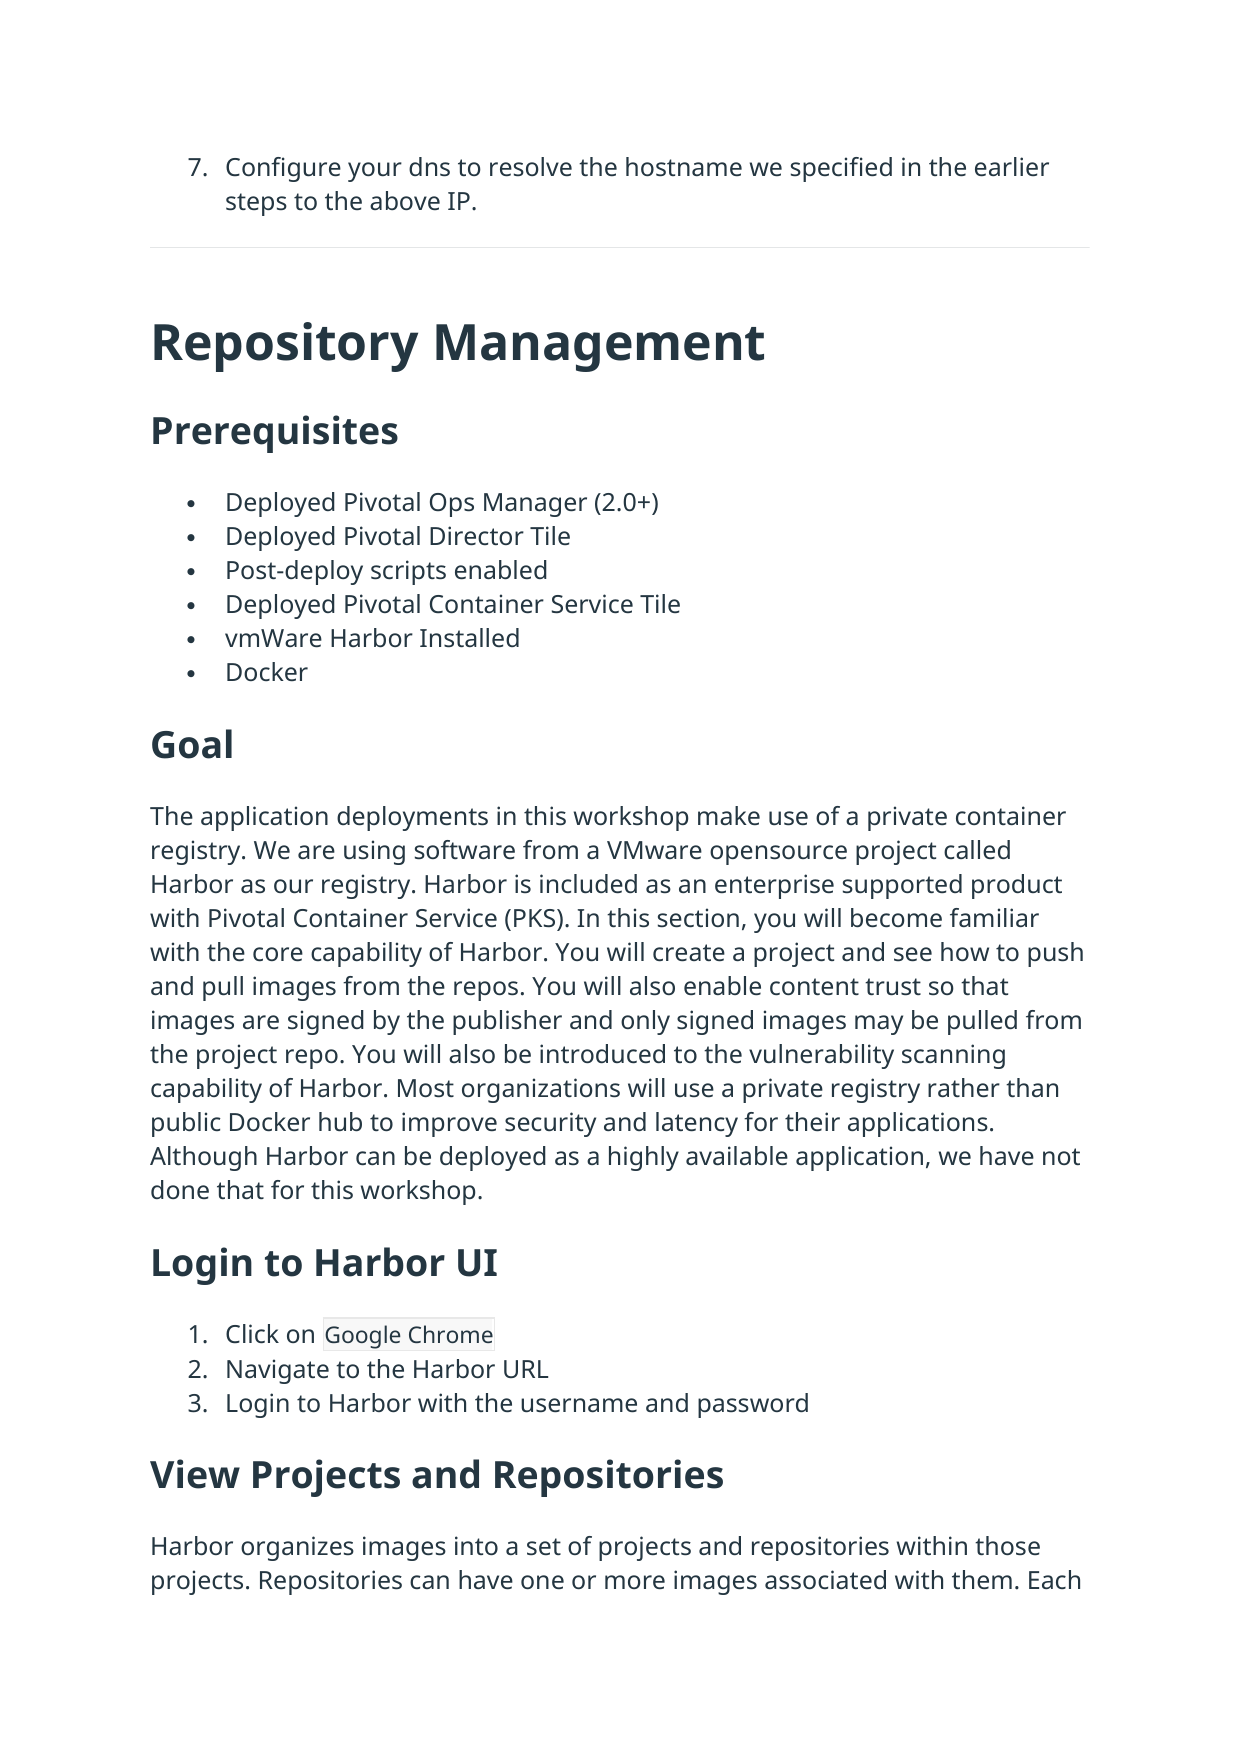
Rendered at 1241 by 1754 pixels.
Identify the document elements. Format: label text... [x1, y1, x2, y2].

text Repository Management [150, 307, 1090, 375]
list Configure your dns to resolve the hostname we specified in the earlier steps to the above IP. [187, 150, 1090, 218]
list Deployed Pivotal Ops Manager (2.0+) [187, 484, 1090, 518]
list Deployed Pivotal Container Service Tile [187, 587, 1090, 621]
text Goal [150, 718, 1090, 769]
text Login to Harbor UI [150, 1236, 1090, 1287]
list Docker [187, 655, 1090, 689]
text The application deployments in this workshop make use of a private container registry. We are using software from a VMware opensource project called Harbor as our registry. Harbor is included as an enterprise supported product with Pivotal Container Service (PKS). In this section, you will become familiar with the core capability of Harbor. You will create a project and see how to push and pull images from the repos. You will also enable content trust so that images are signed by the publisher and only signed images may be pulled from the project repo. You will also be introduced to the vulnerability scanning capability of Harbor. Most organizations will use a private registry rather than public Docker hub to improve security and latency for their applications. Although Harbor can be deployed as a highly available application, we have not done that for this workshop. [150, 798, 1090, 1207]
list vmWare Harbor Installed [187, 621, 1090, 655]
text Prerequisites [150, 404, 1090, 455]
list Click on Google Chrome [187, 1316, 1090, 1351]
list Post-deploy scripts enabled [187, 553, 1090, 587]
text View Projects and Repositories [150, 1449, 1090, 1500]
list Deployed Pivotal Director Tile [187, 518, 1090, 553]
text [150, 1529, 1090, 1597]
list Login to Harbor with the username and password [187, 1386, 1090, 1419]
list Navigate to the Harbor URL [187, 1351, 1090, 1386]
